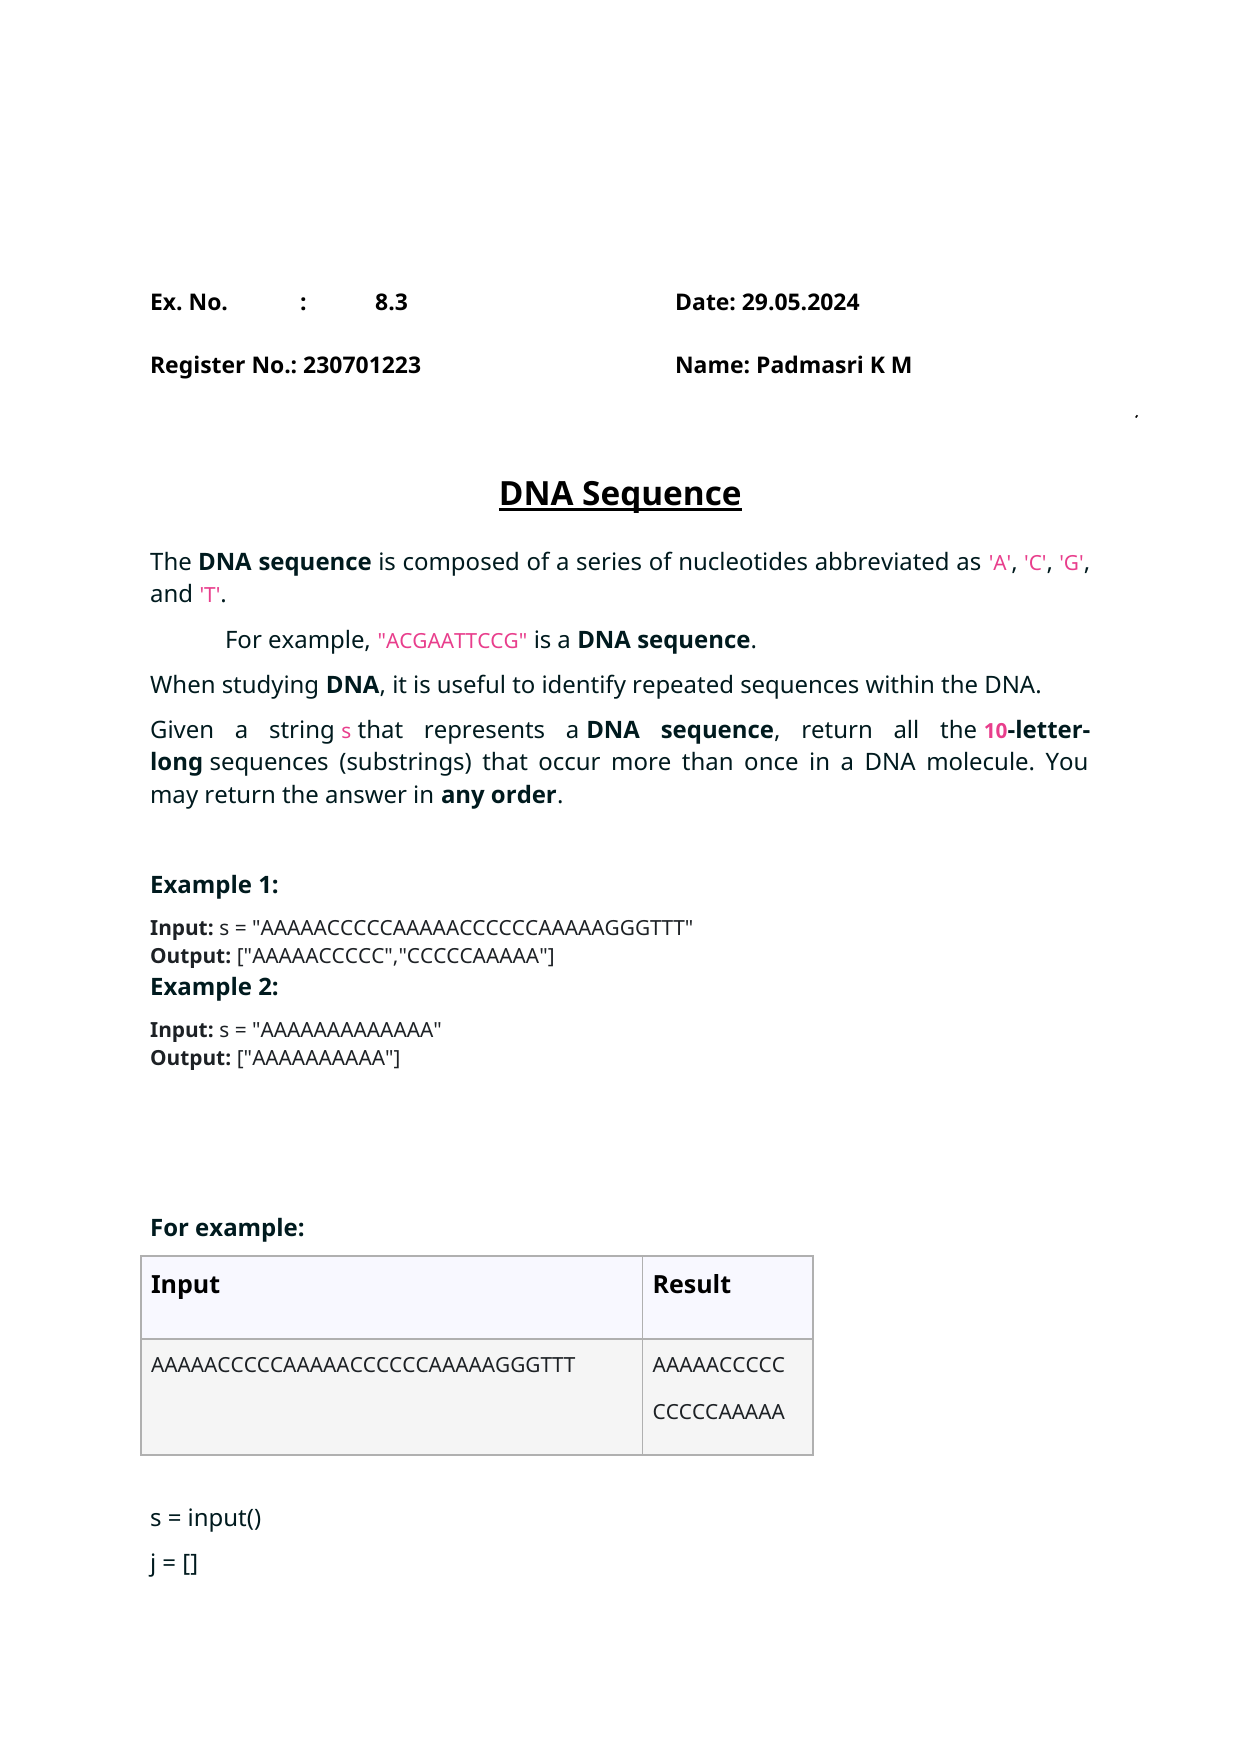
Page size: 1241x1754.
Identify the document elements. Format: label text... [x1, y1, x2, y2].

text DNA Sequence [150, 470, 1090, 516]
text Given a string s that represents a DNA sequence, return all the 10-letter-long sequences (substrings) that occur more than once in a DNA molecule. You may return the answer in any order. [150, 713, 1090, 810]
text Output: ["AAAAACCCCC","CCCCCAAAAA"] [150, 942, 1090, 970]
text Example 1: [150, 868, 1090, 901]
text When studying DNA, it is useful to identify repeated sequences within the DNA. [150, 667, 1090, 700]
text Example 2: [150, 970, 1090, 1003]
text For example, "ACGAATTCCG" is a DNA sequence. [150, 622, 1090, 655]
text Output: ["AAAAAAAAAA"] [150, 1043, 1090, 1072]
text Ex. No. : 8.3 Date: 29.05.2024 [150, 286, 1090, 318]
text Register No.: 230701223 Name: Padmasri K M [150, 349, 1090, 381]
table_cell AAAAACCCCCAAAAACCCCCCAAAAAGGGTTT [142, 1340, 642, 1454]
text Input: s = "AAAAACCCCCAAAAACCCCCCAAAAAGGGTTT" [150, 913, 1090, 942]
table_header Input [142, 1257, 642, 1338]
text s = input() [150, 1501, 1090, 1533]
table_header Result [643, 1257, 812, 1338]
text Input: s = "AAAAAAAAAAAAA" [150, 1015, 1090, 1043]
text For example: [150, 1210, 1090, 1243]
table_cell AAAAACCCCC CCCCCAAAAA [643, 1340, 812, 1454]
text The DNA sequence is composed of a series of nucleotides abbreviated as 'A', 'C', 'G', and 'T'. [150, 545, 1090, 610]
text j = [] [150, 1546, 1090, 1578]
